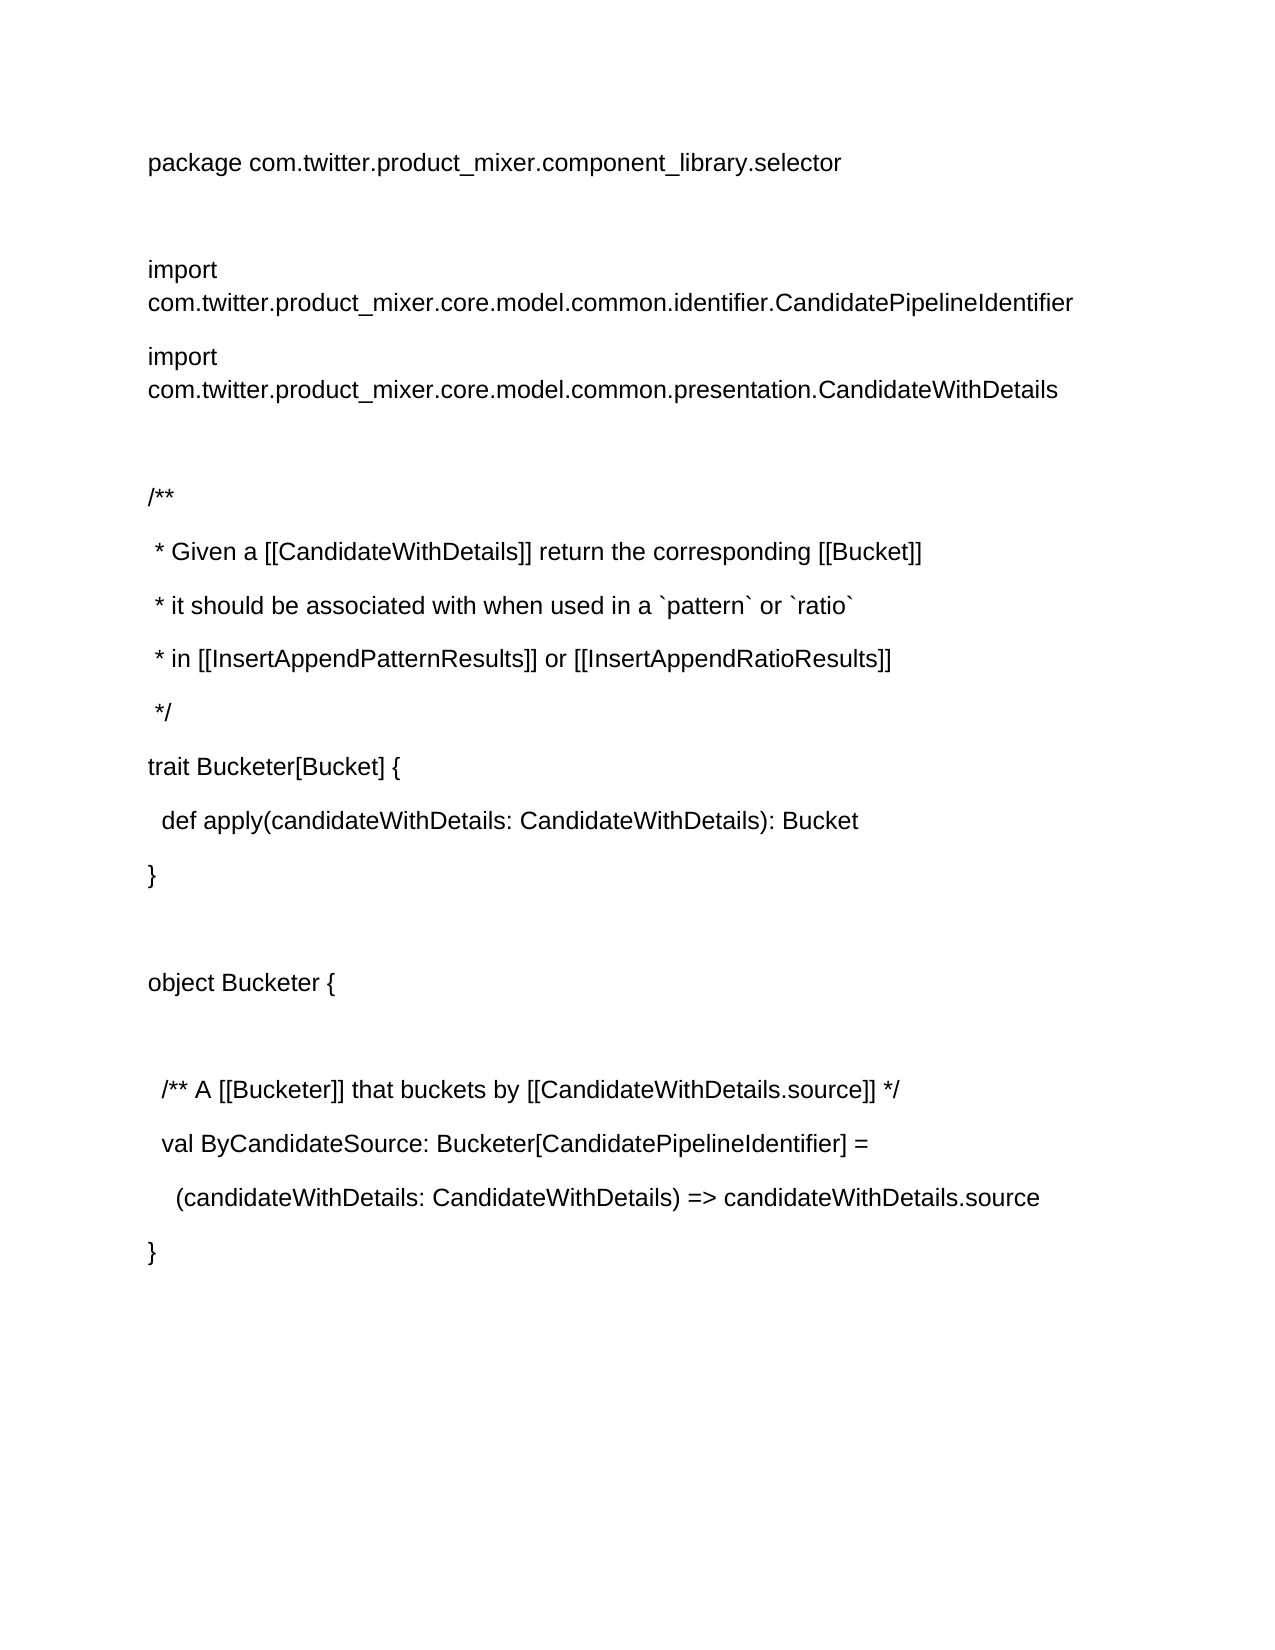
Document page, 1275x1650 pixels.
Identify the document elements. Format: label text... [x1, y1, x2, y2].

text (candidateWithDetails: CandidateWithDetails) => candidateWithDetails.source [148, 1183, 1127, 1212]
text val ByCandidateSource: Bucketer[CandidatePipelineIdentifier] = [148, 1129, 1127, 1158]
text trait Bucketer[Bucket] { [148, 752, 1127, 781]
text * it should be associated with when used in a `pattern` or `ratio` [148, 591, 1127, 619]
text * Given a [[CandidateWithDetails]] return the corresponding [[Bucket]] [148, 537, 1127, 566]
text import com.twitter.product_mixer.core.model.common.identifier.CandidatePipelineIdentifier [148, 255, 1127, 317]
text import com.twitter.product_mixer.core.model.common.presentation.CandidateWithDetails [148, 342, 1127, 404]
text /** [148, 483, 1127, 512]
text /** A [[Bucketer]] that buckets by [[CandidateWithDetails.source]] */ [148, 1075, 1127, 1104]
text package com.twitter.product_mixer.component_library.selector [148, 148, 1127, 176]
text object Bucketer { [148, 968, 1127, 996]
text } [148, 1237, 1127, 1266]
text * in [[InsertAppendPatternResults]] or [[InsertAppendRatioResults]] [148, 644, 1127, 673]
text } [148, 860, 1127, 889]
text def apply(candidateWithDetails: CandidateWithDetails): Bucket [148, 806, 1127, 835]
text */ [148, 698, 1127, 727]
